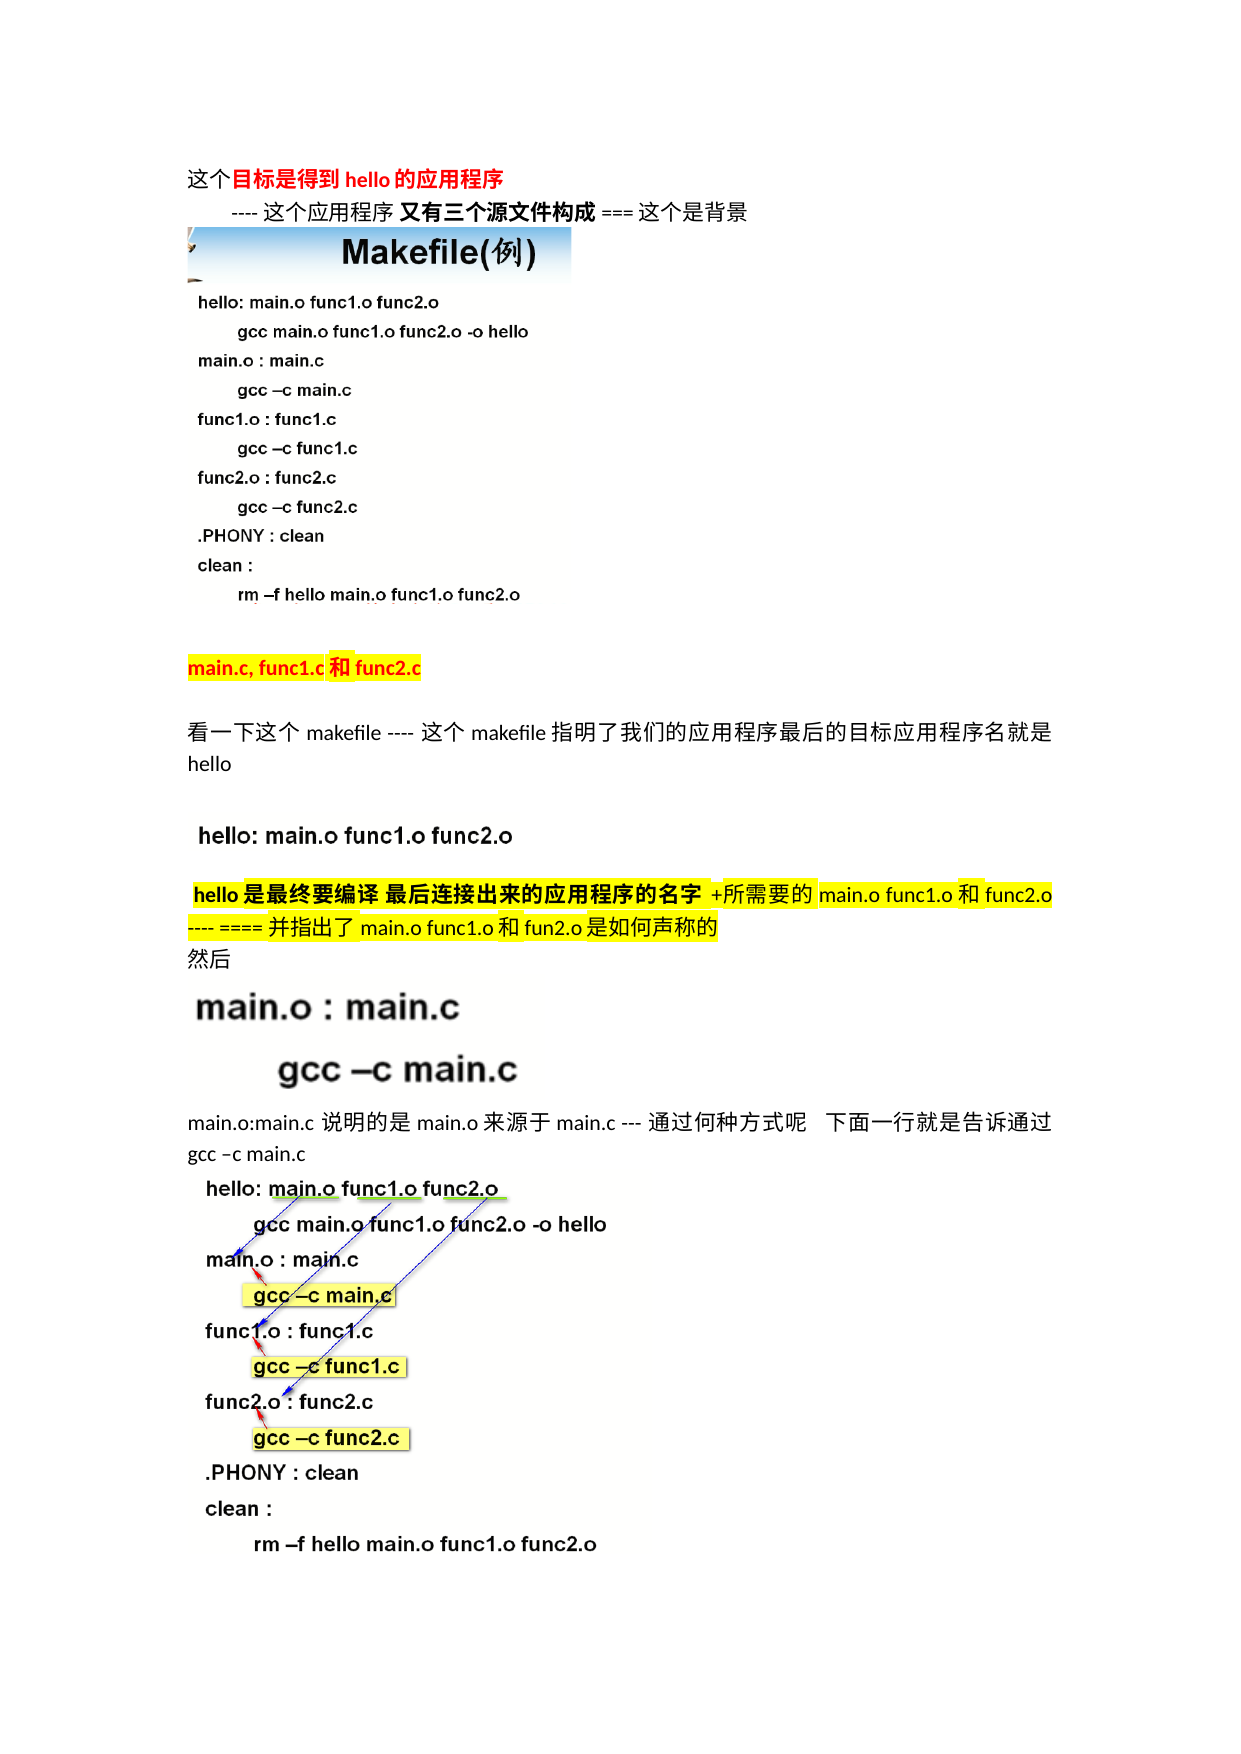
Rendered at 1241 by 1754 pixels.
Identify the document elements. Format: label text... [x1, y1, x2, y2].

text 然后 [187, 942, 1053, 974]
picture [187, 227, 572, 604]
text main.c, func1.c和func2.c [187, 649, 1053, 682]
text 看一下这个makefile ---- 这个makefile指明了我们的应用程序最后的目标应用程序名就是hello [187, 714, 1053, 779]
text main.o:main.c 说明的是main.o来源于main.c --- 通过何种方式呢 下面一行就是告诉通过gcc –c main.c [187, 1104, 1053, 1169]
text ---- 这个应用程序 又有三个源文件构成 === 这个是背景 [187, 194, 1053, 227]
text hello是最终要编译 最后连接出来的应用程序的名字 +所需要的main.o func1.o和func2.o ---- ==== 并指出了 main.o func1.o和fun2.o是如何声称的 [187, 877, 1053, 942]
picture [187, 812, 520, 851]
picture [187, 974, 546, 1100]
text 这个目标是得到hello的应用程序 [187, 162, 1053, 194]
picture [187, 1169, 652, 1554]
